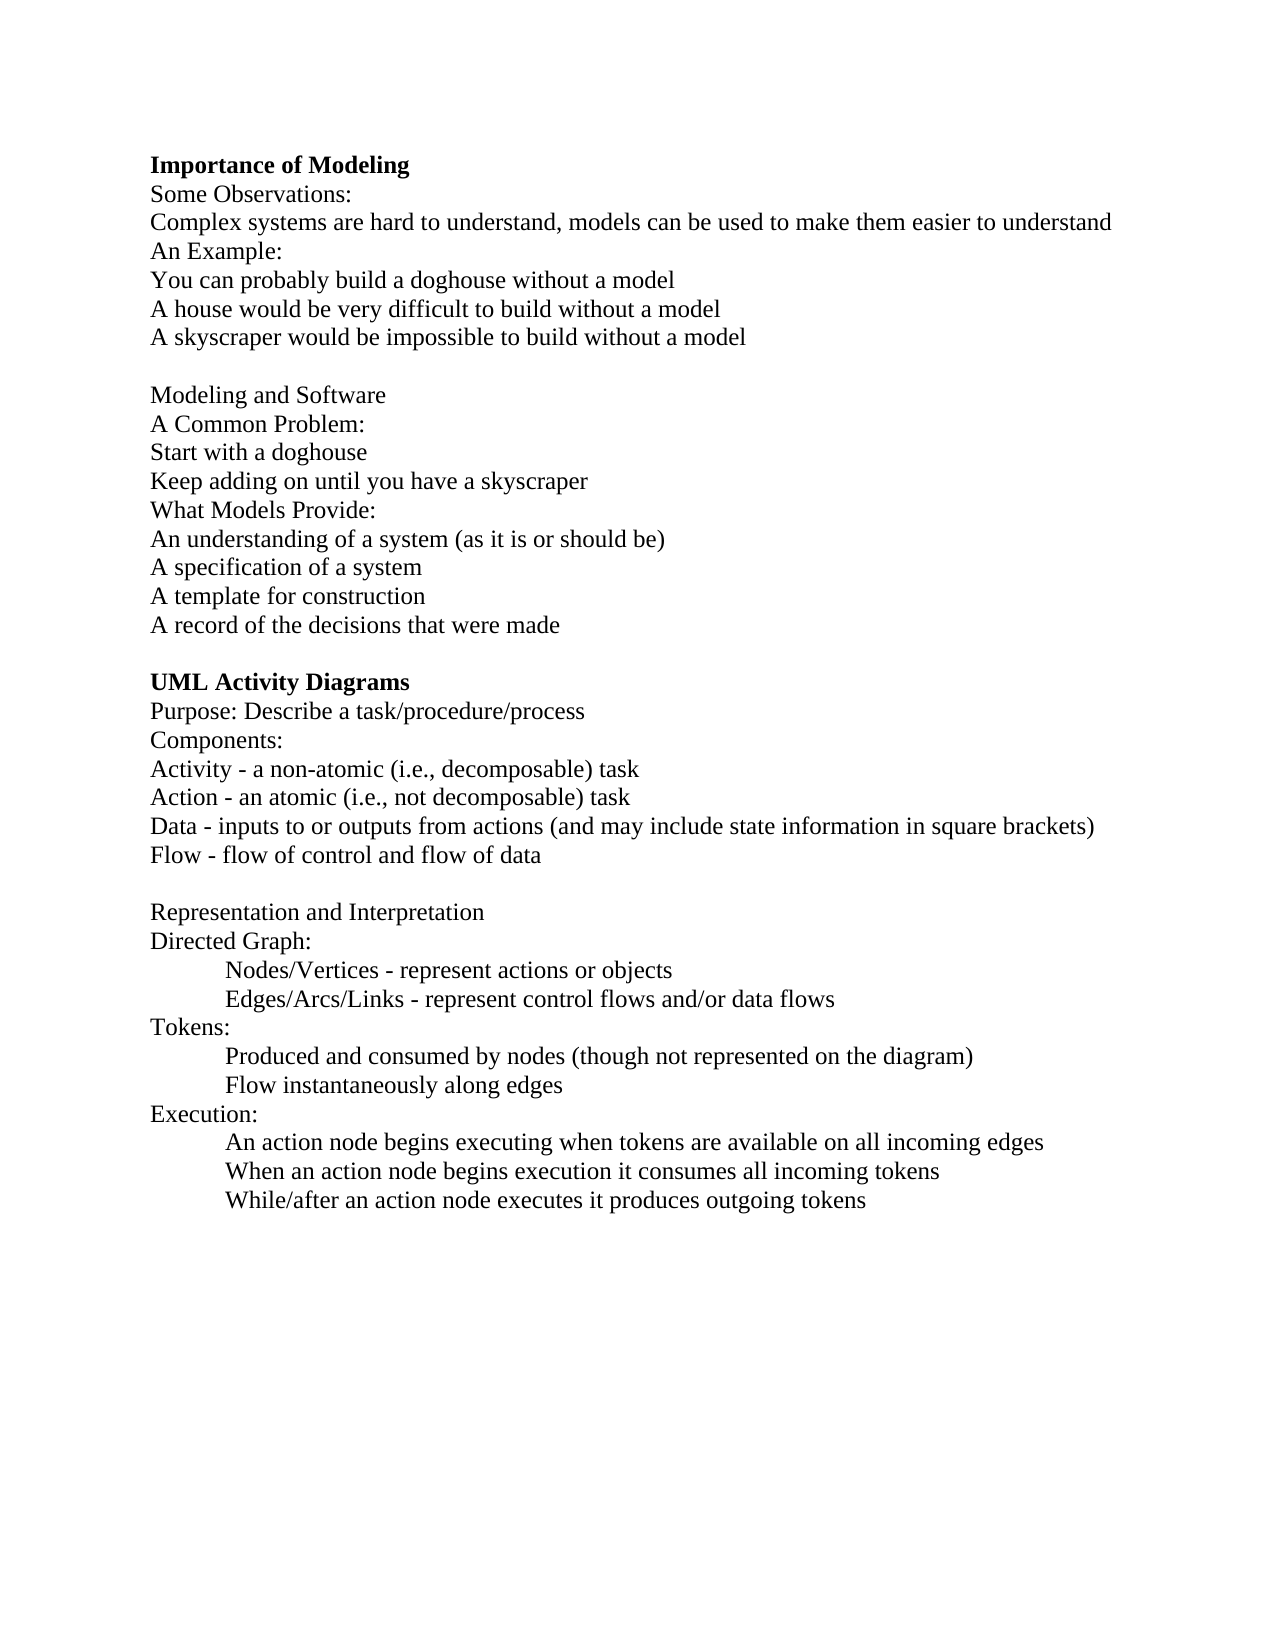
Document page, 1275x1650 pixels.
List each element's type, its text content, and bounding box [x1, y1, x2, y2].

text Modeling and Software [150, 380, 1125, 409]
text Importance of Modeling [150, 150, 1125, 179]
text Nodes/Vertices - represent actions or objects [225, 955, 1125, 984]
text Activity - a non-atomic (i.e., decomposable) task [150, 754, 1125, 782]
text Directed Graph: [150, 926, 1125, 955]
text Purpose: Describe a task/procedure/process [150, 696, 1125, 725]
text Flow - flow of control and flow of data [150, 840, 1125, 869]
text Produced and consumed by nodes (though not represented on the diagram) [225, 1041, 1125, 1070]
text You can probably build a doghouse without a model [150, 265, 1125, 294]
text Edges/Arcs/Links - represent control flows and/or data flows [225, 984, 1125, 1012]
text Complex systems are hard to understand, models can be used to make them easier to understand [150, 207, 1125, 236]
text A house would be very difficult to build without a model [150, 294, 1125, 322]
text Flow instantaneously along edges [225, 1070, 1125, 1099]
text Components: [150, 725, 1125, 754]
text What Models Provide: [150, 495, 1125, 524]
text Some Observations: [150, 179, 1125, 207]
text Start with a doghouse [150, 437, 1125, 466]
text Tokens: [150, 1012, 1125, 1041]
text While/after an action node executes it produces outgoing tokens [225, 1185, 1125, 1214]
text When an action node begins execution it consumes all incoming tokens [225, 1156, 1125, 1185]
text A template for construction [150, 581, 1125, 610]
text A record of the decisions that were made [150, 610, 1125, 639]
text An action node begins executing when tokens are available on all incoming edges [225, 1127, 1125, 1156]
text A skyscraper would be impossible to build without a model [150, 322, 1125, 351]
text Keep adding on until you have a skyscraper [150, 466, 1125, 495]
text A specification of a system [150, 552, 1125, 581]
text A Common Problem: [150, 409, 1125, 437]
text Action - an atomic (i.e., not decomposable) task [150, 782, 1125, 811]
text An Example: [150, 236, 1125, 265]
text UML Activity Diagrams [150, 667, 1125, 696]
text An understanding of a system (as it is or should be) [150, 524, 1125, 552]
text Representation and Interpretation [150, 897, 1125, 926]
text Execution: [150, 1099, 1125, 1127]
text Data - inputs to or outputs from actions (and may include state information in square brackets) [150, 811, 1125, 840]
